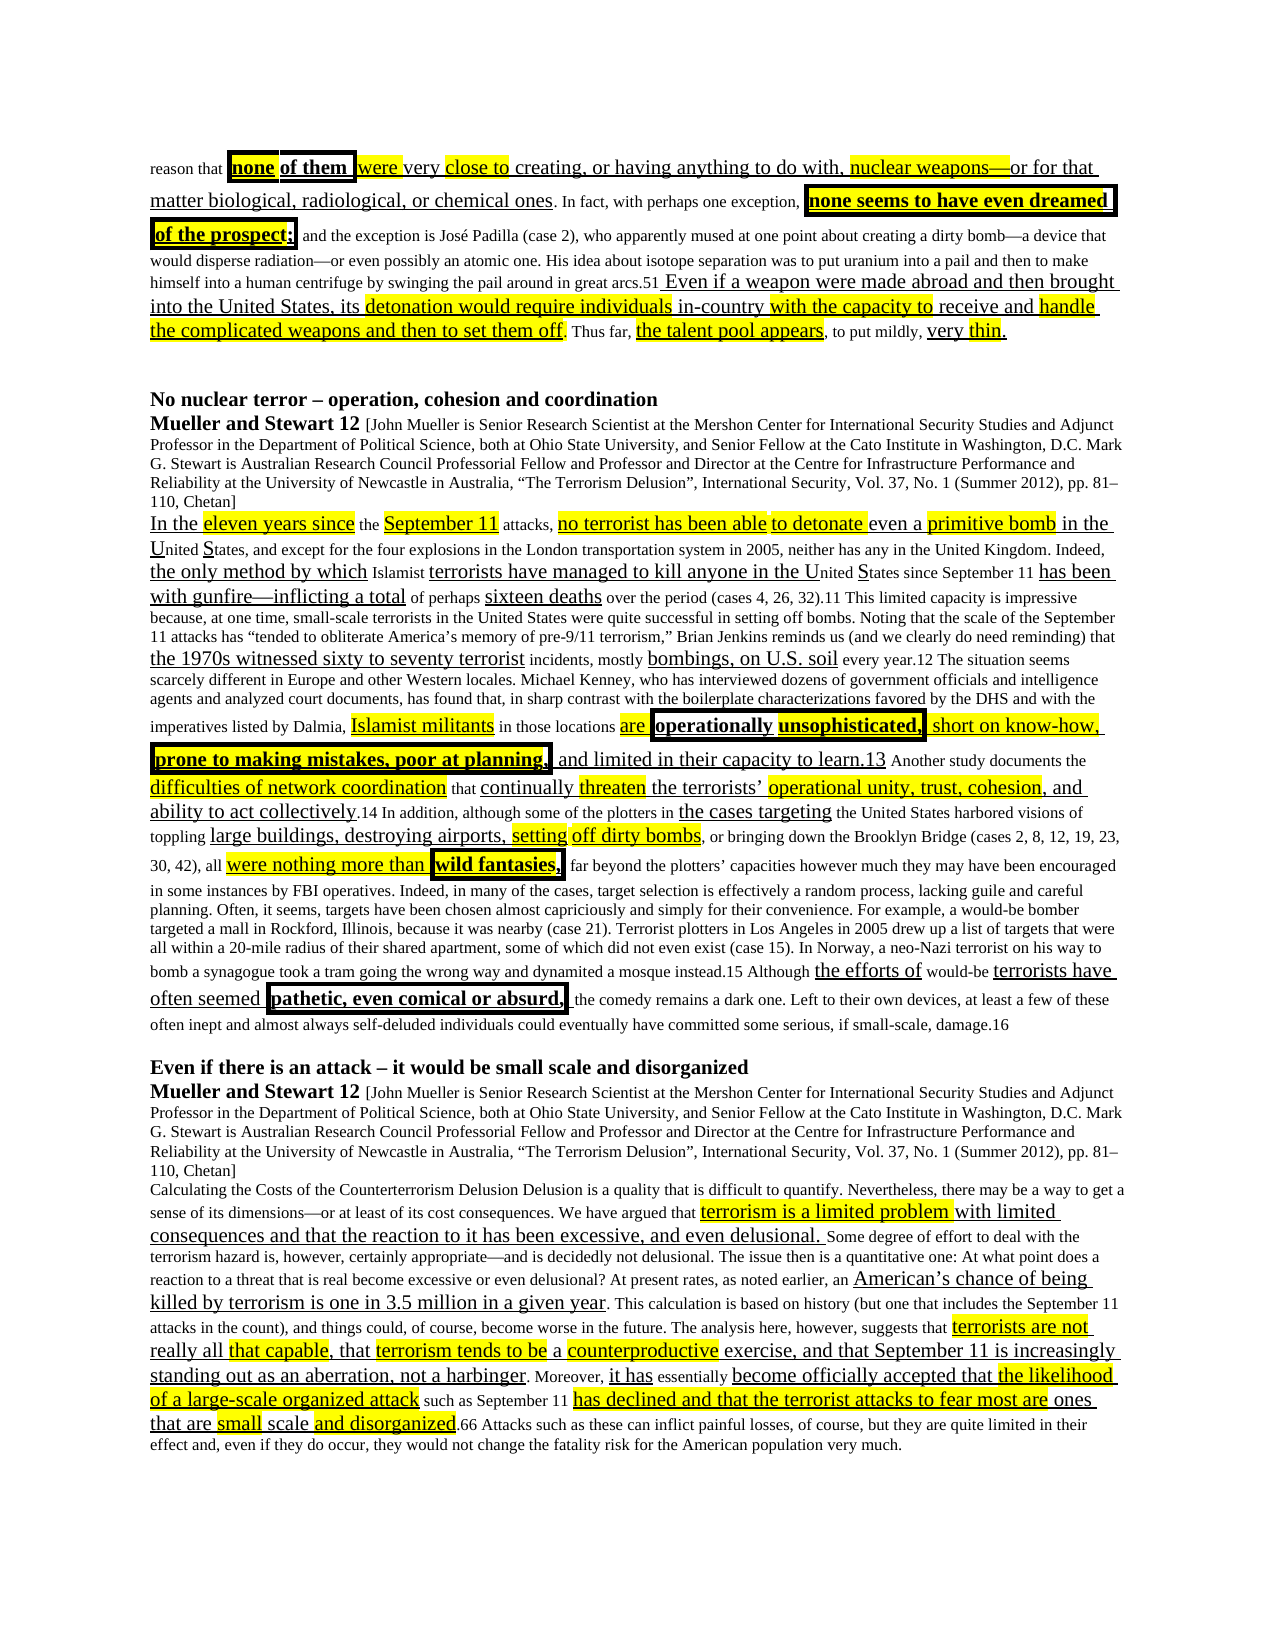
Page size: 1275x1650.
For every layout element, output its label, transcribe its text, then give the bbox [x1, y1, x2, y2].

text Calculating the Costs of the Counterterrorism Delusion Delusion is a quality that is difficult to quantify. Nevertheless, there may be a way to get a sense of its dimensions—or at least of its cost consequences. We have argued that terrorism is a limited problem with limited consequences and that the reaction to it has been excessive, and even delusional. Some degree of effort to deal with the terrorism hazard is, however, certainly appropriate—and is decidedly not delusional. The issue then is a quantitative one: At what point does a reaction to a threat that is real become excessive or even delusional? At present rates, as noted earlier, an American’s chance of being killed by terrorism is one in 3.5 million in a given year. This calculation is based on history (but one that includes the September 11 attacks in the count), and things could, of course, become worse in the future. The analysis here, however, suggests that terrorists are not really all that capable, that terrorism tends to be a counterproductive exercise, and that September 11 is increasingly standing out as an aberration, not a harbinger. Moreover, it has essentially become officially accepted that the likelihood of a large-scale organized attack such as September 11 has declined and that the terrorist attacks to fear most are ones that are small scale and disorganized.66 Attacks such as these can inflict painful losses, of course, but they are quite limited in their effect and, even if they do occur, they would not change the fatality risk for the American population very much. [150, 1180, 1125, 1454]
subtitle No nuclear terror – operation, cohesion and coordination [150, 387, 1125, 411]
text In the eleven years since the September 11 attacks, no terrorist has been able to detonate even a primitive bomb in the United States, and except for the four explosions in the London transportation system in 2005, neither has any in the United Kingdom. Indeed, the only method by which Islamist terrorists have managed to kill anyone in the United States since September 11 has been with gunfire—inflicting a total of perhaps sixteen deaths over the period (cases 4, 26, 32).11 This limited capacity is impressive because, at one time, small-scale terrorists in the United States were quite successful in setting off bombs. Noting that the scale of the September 11 attacks has “tended to obliterate America’s memory of pre-9/11 terrorism,” Brian Jenkins reminds us (and we clearly do need reminding) that the 1970s witnessed sixty to seventy terrorist incidents, mostly bombings, on U.S. soil every year.12 The situation seems scarcely different in Europe and other Western locales. Michael Kenney, who has interviewed dozens of government officials and intelligence agents and analyzed court documents, has found that, in sharp contrast with the boilerplate characterizations favored by the DHS and with the imperatives listed by Dalmia, Islamist militants in those locations are operationally unsophisticated, short on know-how, prone to making mistakes, poor at planning, and limited in their capacity to learn.13 Another study documents the difficulties of network coordination that continually threaten the terrorists’ operational unity, trust, cohesion, and ability to act collectively.14 In addition, although some of the plotters in the cases targeting the United States harbored visions of toppling large buildings, destroying airports, setting off dirty bombs, or bringing down the Brooklyn Bridge (cases 2, 8, 12, 19, 23, 30, 42), all were nothing more than wild fantasies, far beyond the plotters’ capacities however much they may have been encouraged in some instances by FBI operatives. Indeed, in many of the cases, target selection is effectively a random process, lacking guile and careful planning. Often, it seems, targets have been chosen almost capriciously and simply for their convenience. For example, a would-be bomber targeted a mall in Rockford, Illinois, because it was nearby (case 21). Terrorist plotters in Los Angeles in 2005 drew up a list of targets that were all within a 20-mile radius of their shared apartment, some of which did not even exist (case 15). In Norway, a neo-Nazi terrorist on his way to bomb a synagogue took a tram going the wrong way and dynamited a mosque instead.15 Although the efforts of would-be terrorists have often seemed pathetic, even comical or absurd, the comedy remains a dark one. Left to their own devices, at least a few of these often inept and almost always self-deluded individuals could eventually have committed some serious, if small-scale, damage.16 [150, 511, 1125, 1034]
subtitle Even if there is an attack – it would be small scale and disorganized [150, 1055, 1125, 1079]
text Mueller and Stewart 12 [John Mueller is Senior Research Scientist at the Mershon Center for International Security Studies and Adjunct Professor in the Department of Political Science, both at Ohio State University, and Senior Fellow at the Cato Institute in Washington, D.C. Mark G. Stewart is Australian Research Council Professorial Fellow and Professor and Director at the Centre for Infrastructure Performance and Reliability at the University of Newcastle in Australia, “The Terrorism Delusion”, International Security, Vol. 37, No. 1 (Summer 2012), pp. 81–110, Chetan] [150, 1079, 1125, 1180]
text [150, 150, 1125, 342]
text Mueller and Stewart 12 [John Mueller is Senior Research Scientist at the Mershon Center for International Security Studies and Adjunct Professor in the Department of Political Science, both at Ohio State University, and Senior Fellow at the Cato Institute in Washington, D.C. Mark G. Stewart is Australian Research Council Professorial Fellow and Professor and Director at the Centre for Infrastructure Performance and Reliability at the University of Newcastle in Australia, “The Terrorism Delusion”, International Security, Vol. 37, No. 1 (Summer 2012), pp. 81–110, Chetan] [150, 411, 1125, 511]
